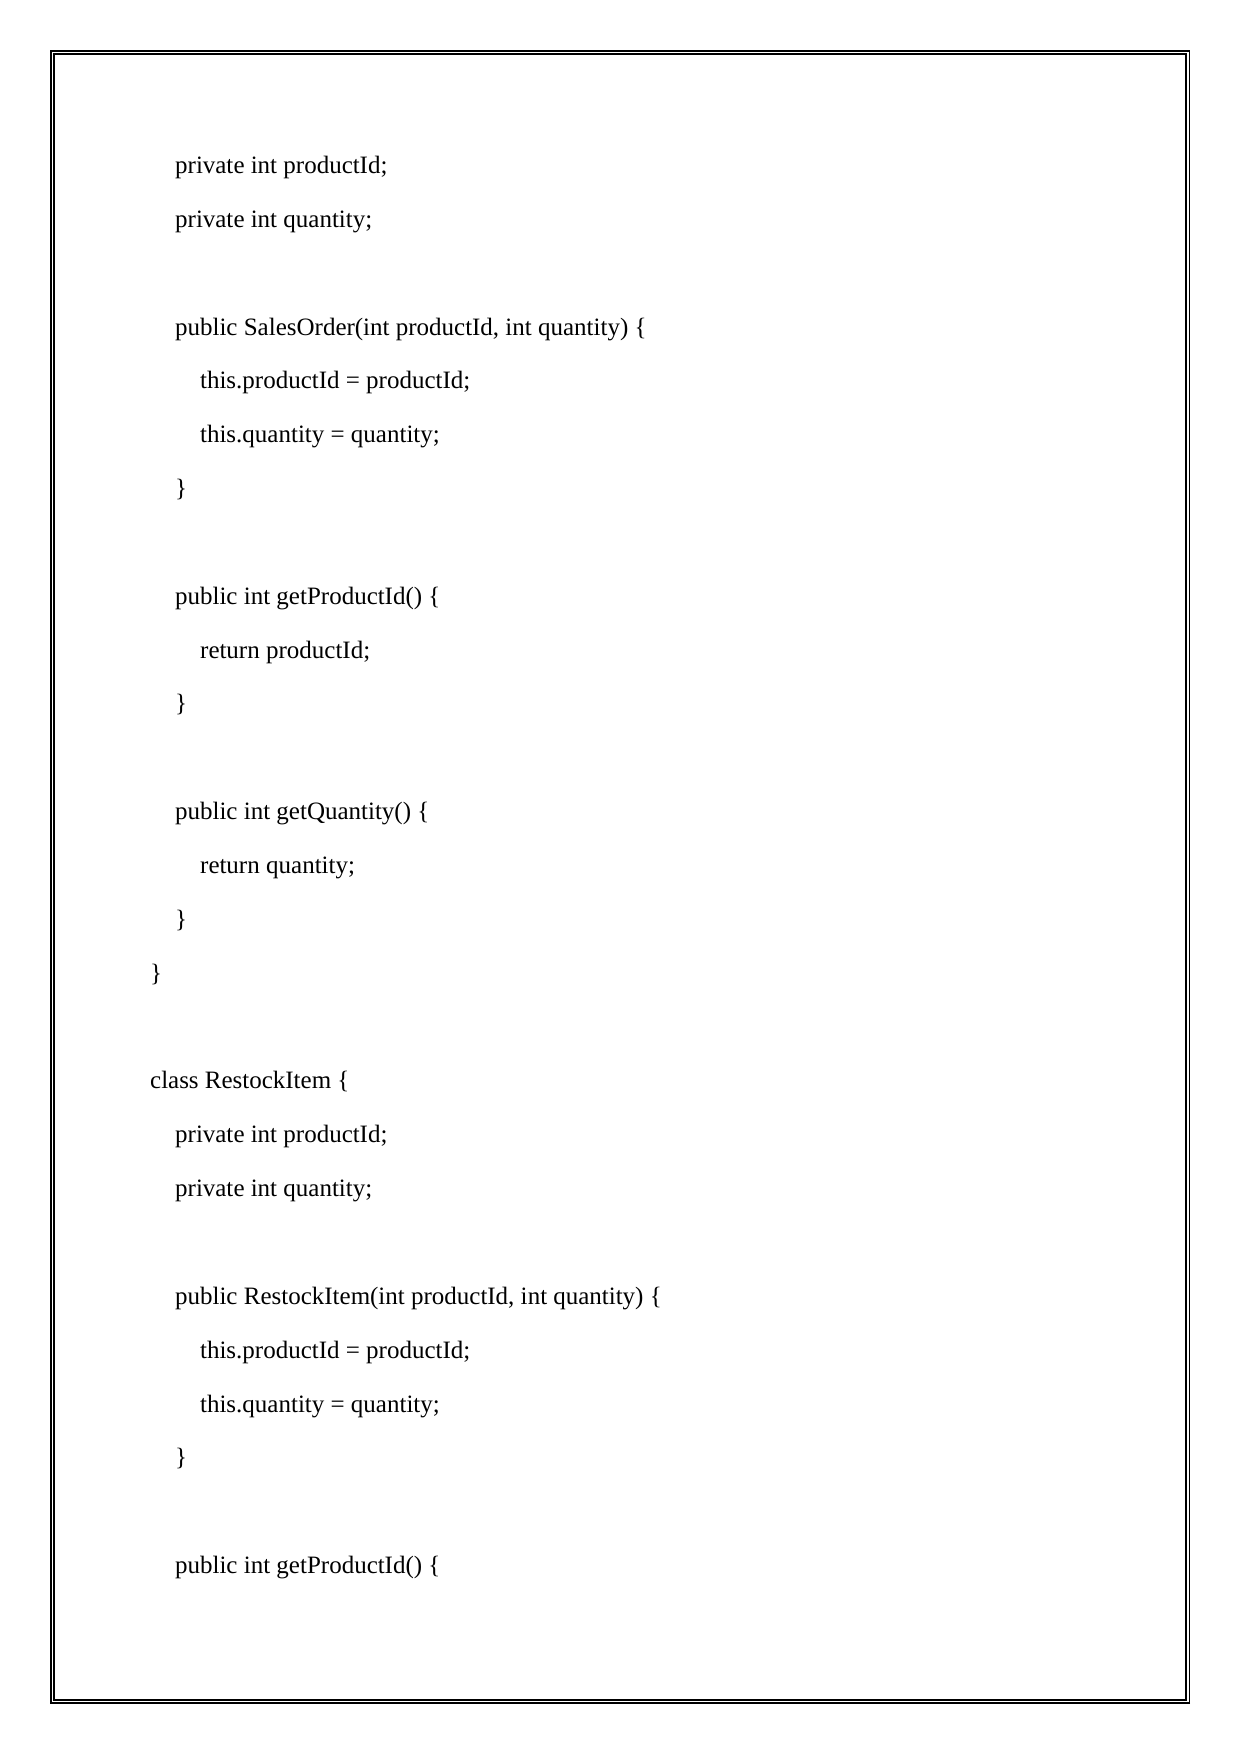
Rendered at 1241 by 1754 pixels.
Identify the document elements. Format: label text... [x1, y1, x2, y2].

text this.quantity = quantity; [150, 419, 1090, 448]
text return productId; [150, 635, 1090, 663]
text private int quantity; [150, 204, 1090, 233]
text public int getQuantity() { [150, 796, 1090, 825]
text } [150, 1442, 1090, 1471]
text this.productId = productId; [150, 1335, 1090, 1363]
text public SalesOrder(int productId, int quantity) { [150, 312, 1090, 340]
text } [150, 473, 1090, 502]
text public int getProductId() { [150, 581, 1090, 609]
text private int quantity; [150, 1173, 1090, 1202]
text private int productId; [150, 1119, 1090, 1148]
text } [150, 688, 1090, 717]
text private int productId; [150, 150, 1090, 179]
text } [150, 904, 1090, 933]
text class RestockItem { [150, 1066, 1090, 1094]
text this.quantity = quantity; [150, 1389, 1090, 1417]
text return quantity; [150, 850, 1090, 879]
text public RestockItem(int productId, int quantity) { [150, 1281, 1090, 1310]
text } [150, 958, 1090, 987]
text public int getProductId() { [150, 1550, 1090, 1579]
text this.productId = productId; [150, 365, 1090, 394]
